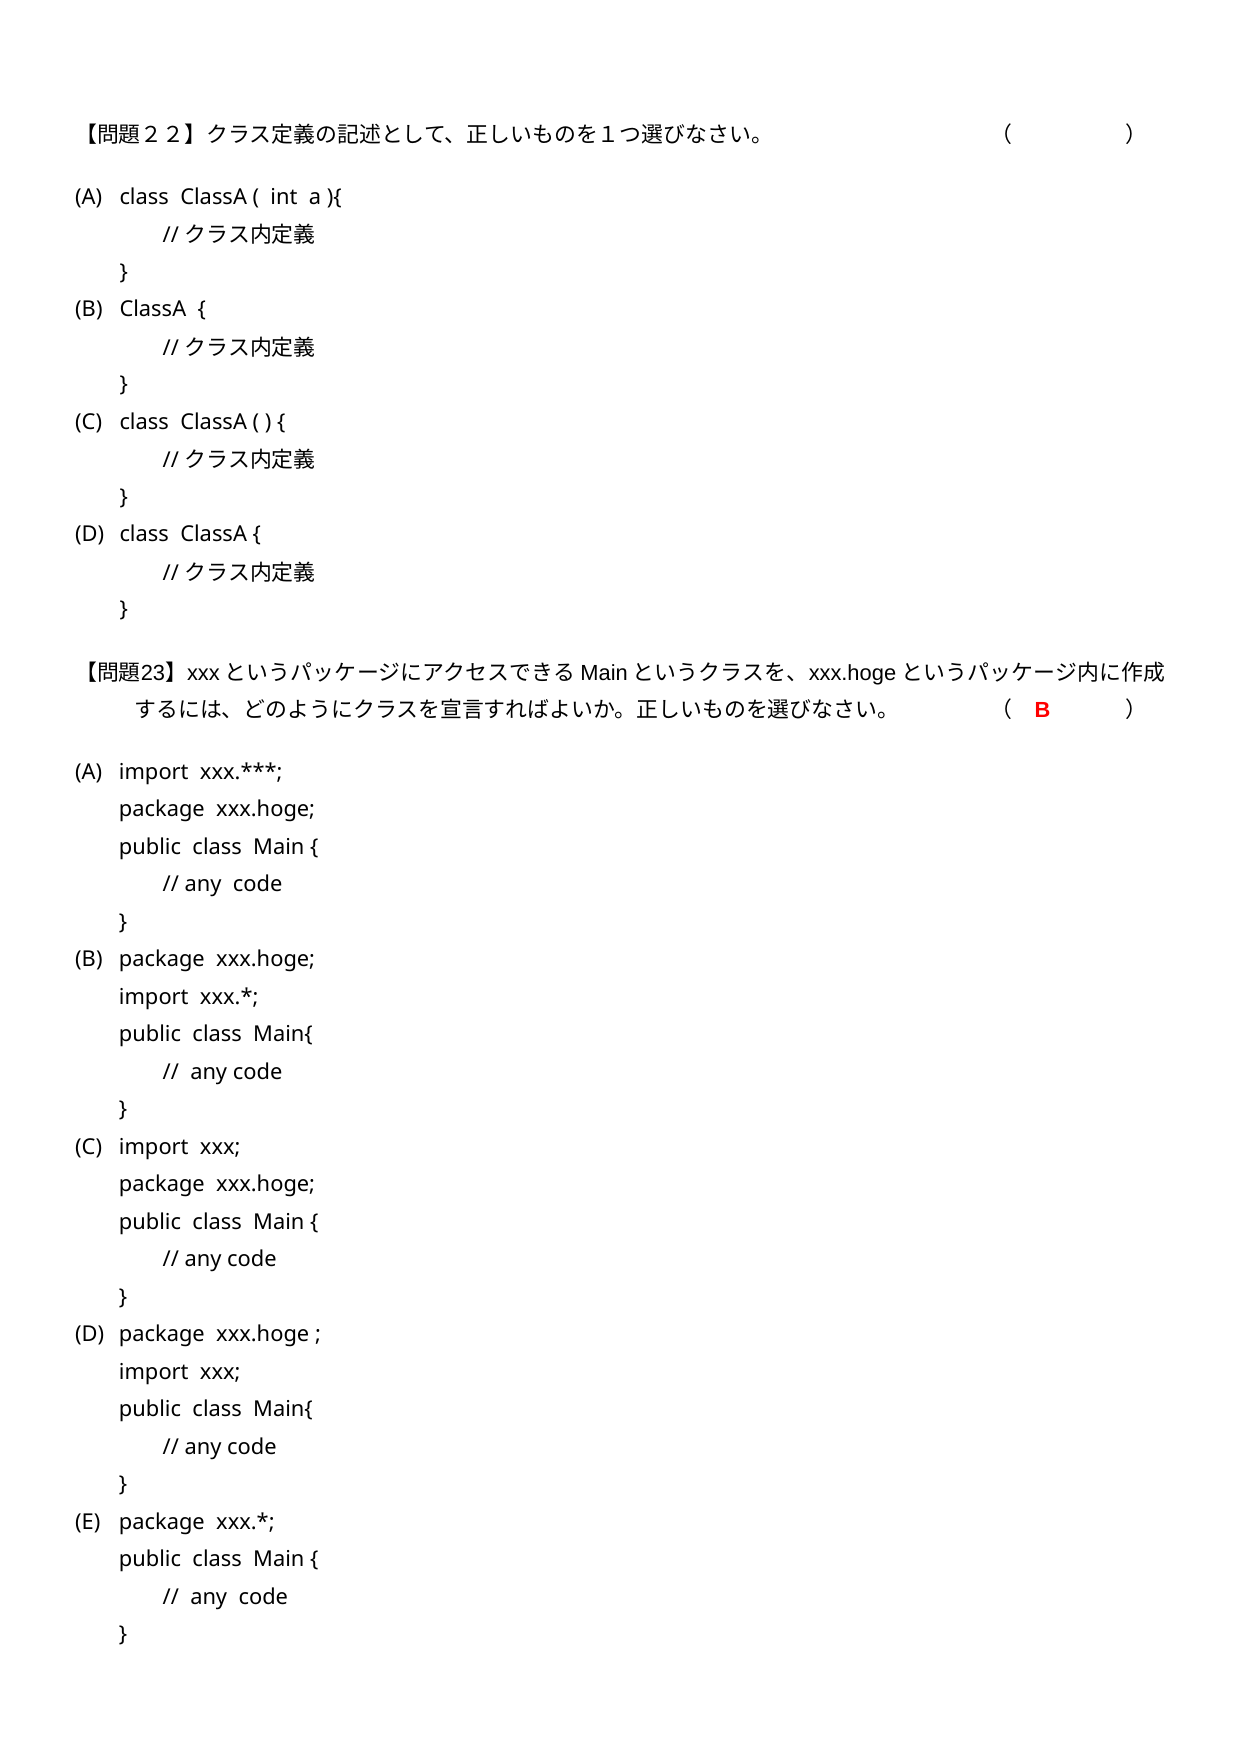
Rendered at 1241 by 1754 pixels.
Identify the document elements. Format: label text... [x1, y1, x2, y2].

subtitle クラス定義の記述として、正しいものを１つ選びなさい。 （ ） [75, 114, 1165, 152]
text package xxx.*; public class Main { // any code } [75, 1502, 1165, 1652]
list public class Main { [119, 827, 1165, 864]
text import xxx; [75, 1127, 1165, 1164]
list ClassA { // クラス内定義 } [75, 289, 1165, 402]
subtitle xxxというパッケージにアクセスできるMainというクラスを、xxx.hogeというパッケージ内に作成するには、どのようにクラスを宣言すればよいか。正しいものを選びなさい。 （ B ） [75, 652, 1165, 727]
list public class Main{ [119, 1389, 1165, 1427]
text package xxx.hoge ; import xxx; [75, 1314, 1165, 1389]
list package xxx.hoge; public class Main { // any code } [119, 1164, 1165, 1314]
list class ClassA ( ) { // クラス内定義 } [75, 402, 1165, 514]
list class ClassA ( int a ){ // クラス内定義 } [75, 177, 1165, 289]
list // any code [119, 864, 1165, 902]
list class ClassA { // クラス内定義 } [75, 514, 1165, 627]
list } [119, 902, 1165, 939]
list // any code } [119, 1427, 1165, 1502]
list import xxx.***; package xxx.hoge; [75, 752, 1165, 827]
text package xxx.hoge; import xxx.*; public class Main{ // any code } [75, 939, 1165, 1127]
